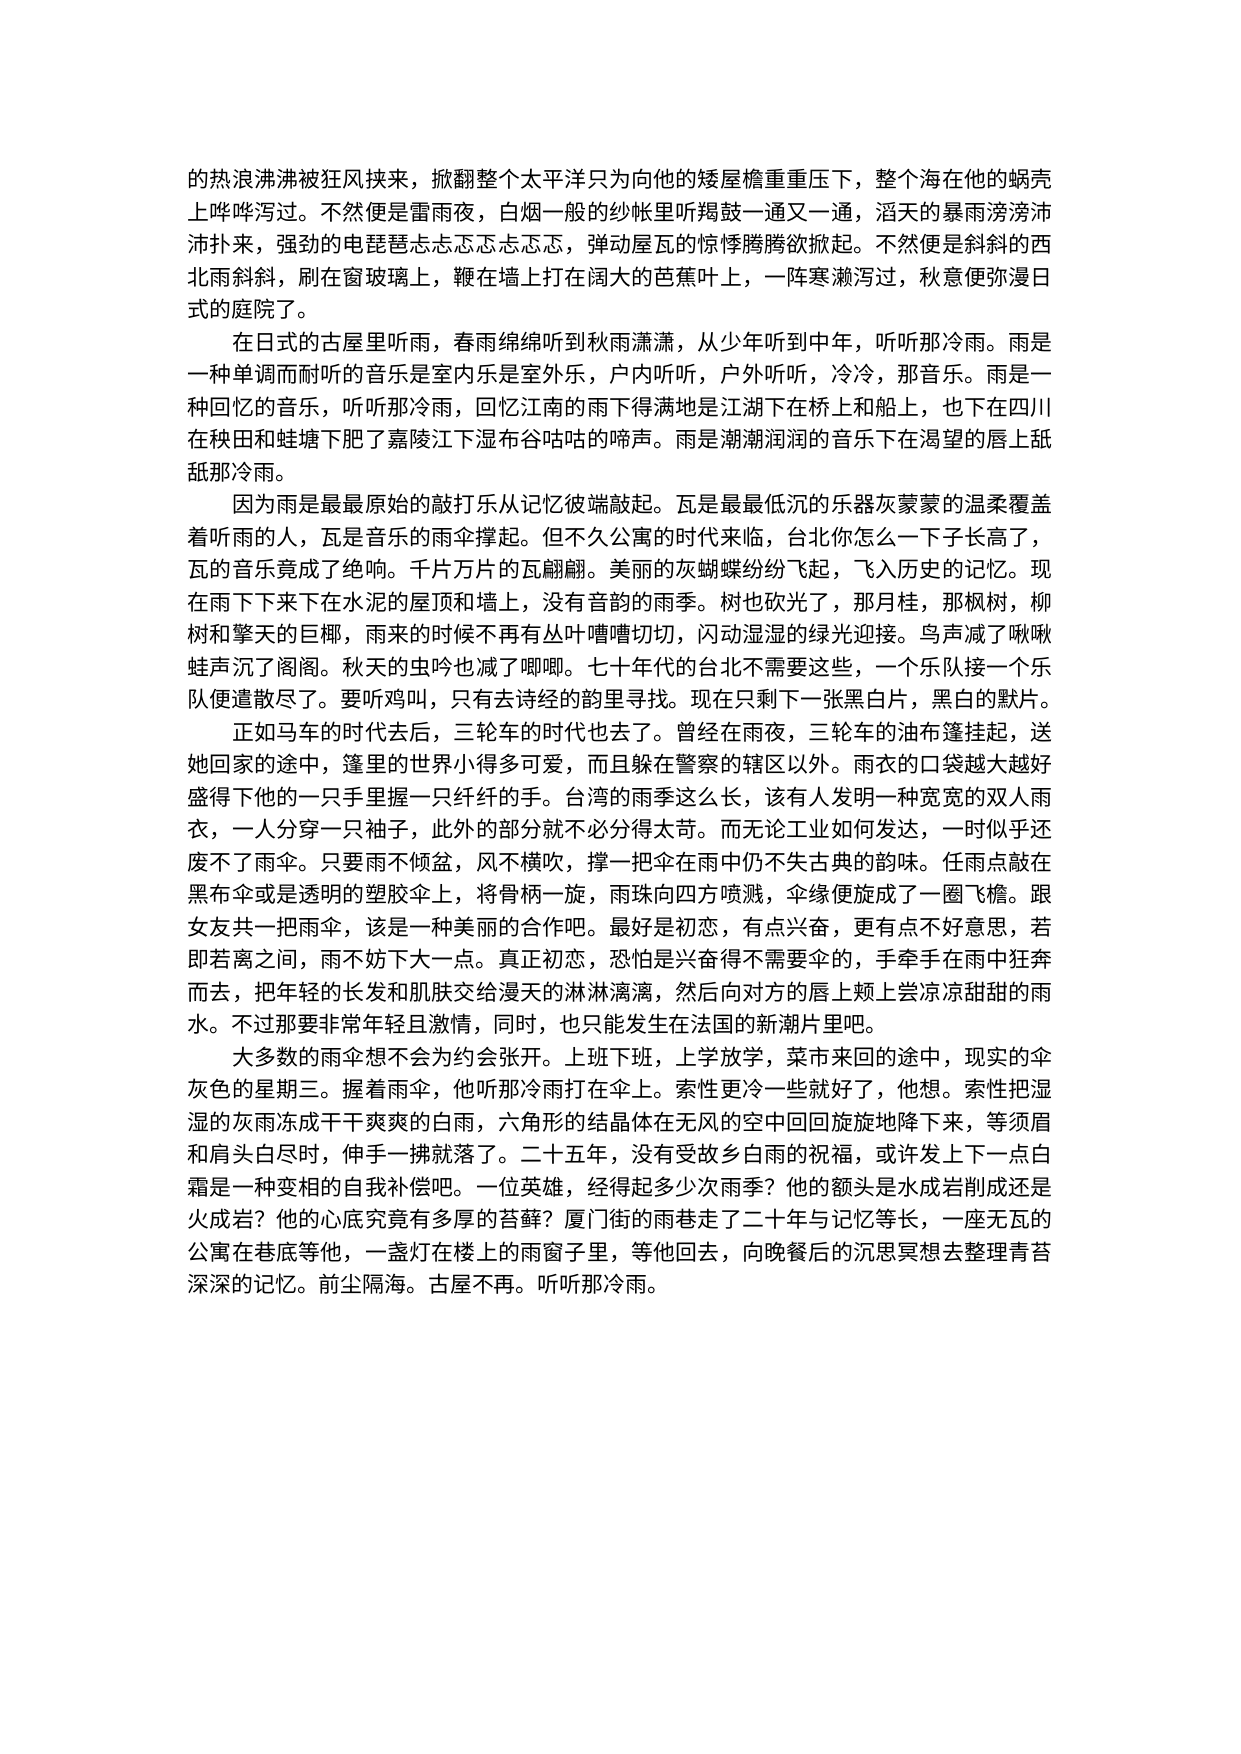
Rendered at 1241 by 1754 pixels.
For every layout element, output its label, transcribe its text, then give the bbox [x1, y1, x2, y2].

text 正如马车的时代去后，三轮车的时代也去了。曾经在雨夜，三轮车的油布篷挂起，送她回家的途中，篷里的世界小得多可爱，而且躲在警察的辖区以外。雨衣的口袋越大越好，盛得下他的一只手里握一只纤纤的手。台湾的雨季这么长，该有人发明一种宽宽的双人雨衣，一人分穿一只袖子，此外的部分就不必分得太苛。而无论工业如何发达，一时似乎还废不了雨伞。只要雨不倾盆，风不横吹，撑一把伞在雨中仍不失古典的韵味。任雨点敲在黑布伞或是透明的塑胶伞上，将骨柄一旋，雨珠向四方喷溅，伞缘便旋成了一圈飞檐。跟女友共一把雨伞，该是一种美丽的合作吧。最好是初恋，有点兴奋，更有点不好意思，若即若离之间，雨不妨下大一点。真正初恋，恐怕是兴奋得不需要伞的，手牵手在雨中狂奔而去，把年轻的长发和肌肤交给漫天的淋淋漓漓，然后向对方的唇上颊上尝凉凉甜甜的雨水。不过那要非常年轻且激情，同时，也只能发生在法国的新潮片里吧。 [187, 714, 1053, 1039]
text 大多数的雨伞想不会为约会张开。上班下班，上学放学，菜市来回的途中，现实的伞，灰色的星期三。握着雨伞，他听那冷雨打在伞上。索性更冷一些就好了，他想。索性把湿湿的灰雨冻成干干爽爽的白雨，六角形的结晶体在无风的空中回回旋旋地降下来，等须眉和肩头白尽时，伸手一拂就落了。二十五年，没有受故乡白雨的祝福，或许发上下一点白霜是一种变相的自我补偿吧。一位英雄，经得起多少次雨季？他的额头是水成岩削成还是火成岩？他的心底究竟有多厚的苔藓？厦门街的雨巷走了二十年与记忆等长，一座无瓦的公寓在巷底等他，一盏灯在楼上的雨窗子里，等他回去，向晚餐后的沉思冥想去整理青苔深深的记忆。前尘隔海。古屋不再。听听那冷雨。 [187, 1039, 1053, 1299]
text 因为雨是最最原始的敲打乐从记忆彼端敲起。瓦是最最低沉的乐器灰蒙蒙的温柔覆盖着听雨的人，瓦是音乐的雨伞撑起。但不久公寓的时代来临，台北你怎么一下子长高了，瓦的音乐竟成了绝响。千片万片的瓦翩翩。美丽的灰蝴蝶纷纷飞起，飞入历史的记忆。现在雨下下来下在水泥的屋顶和墙上，没有音韵的雨季。树也砍光了，那月桂，那枫树，柳树和擎天的巨椰，雨来的时候不再有丛叶嘈嘈切切，闪动湿湿的绿光迎接。鸟声减了啾啾，蛙声沉了阁阁。秋天的虫吟也减了唧唧。七十年代的台北不需要这些，一个乐队接一个乐队便遣散尽了。要听鸡叫，只有去诗经的韵里寻找。现在只剩下一张黑白片，黑白的默片。 [187, 487, 1053, 714]
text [187, 162, 1053, 324]
text 在日式的古屋里听雨，春雨绵绵听到秋雨潇潇，从少年听到中年，听听那冷雨。雨是一种单调而耐听的音乐是室内乐是室外乐，户内听听，户外听听，冷冷，那音乐。雨是一种回忆的音乐，听听那冷雨，回忆江南的雨下得满地是江湖下在桥上和船上，也下在四川在秧田和蛙塘下肥了嘉陵江下湿布谷咕咕的啼声。雨是潮潮润润的音乐下在渴望的唇上舐舐那冷雨。 [187, 324, 1053, 487]
